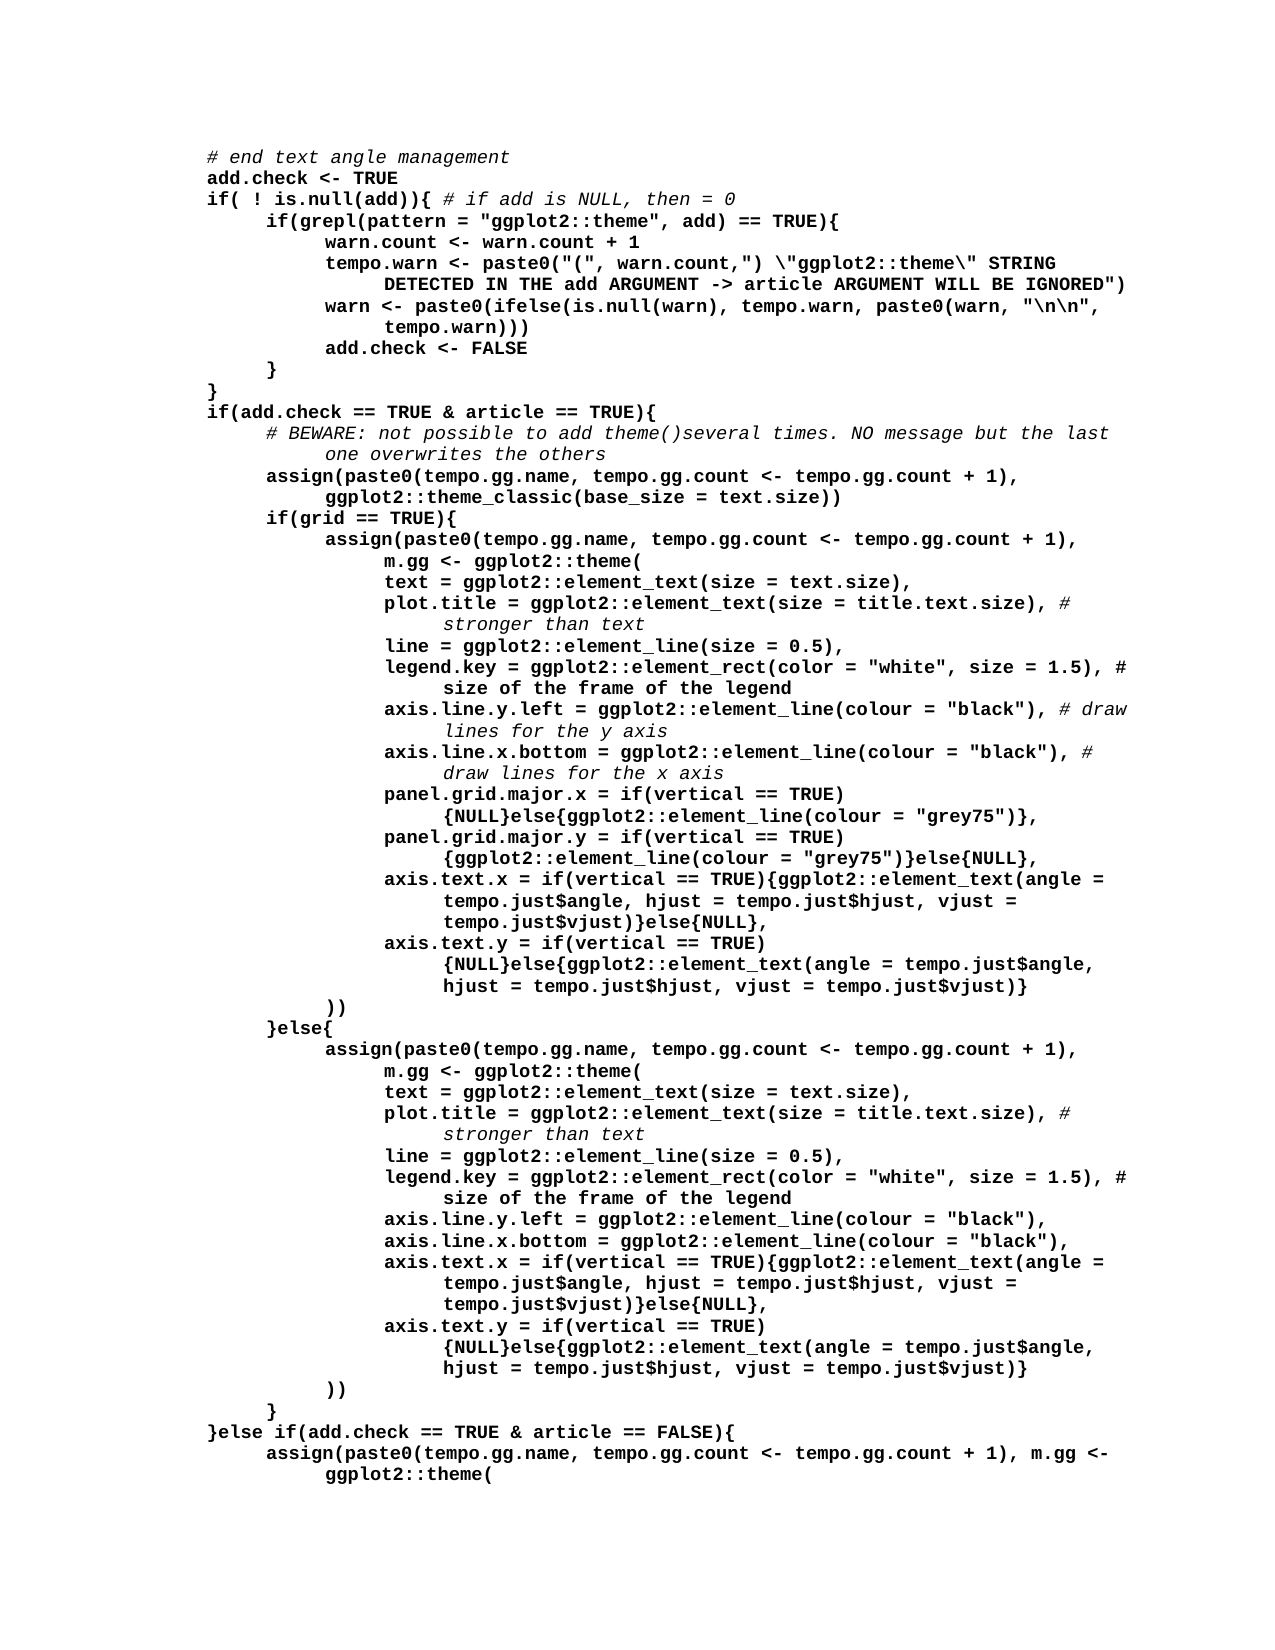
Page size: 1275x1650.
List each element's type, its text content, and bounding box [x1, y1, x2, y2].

text axis.line.y.left = ggplot2::element_line(colour = "black"), [384, 1210, 1127, 1231]
text warn.count <- warn.count + 1 [325, 233, 1127, 254]
text axis.text.x = if(vertical == TRUE){ggplot2::element_text(angle = tempo.just$angle, hjust = tempo.just$hjust, vjust = tempo.just$vjust)}else{NULL}, [384, 870, 1127, 934]
text # BEWARE: not possible to add theme()several times. NO message but the last one overwrites the others [266, 424, 1127, 466]
text } [266, 1401, 1127, 1423]
text axis.text.y = if(vertical == TRUE){NULL}else{ggplot2::element_text(angle = tempo.just$angle, hjust = tempo.just$hjust, vjust = tempo.just$vjust)} [384, 934, 1127, 998]
text panel.grid.major.y = if(vertical == TRUE){ggplot2::element_line(colour = "grey75")}else{NULL}, [384, 828, 1127, 870]
text panel.grid.major.x = if(vertical == TRUE){NULL}else{ggplot2::element_line(colour = "grey75")}, [384, 785, 1127, 828]
text text = ggplot2::element_text(size = text.size), [384, 573, 1127, 594]
text )) [325, 998, 1127, 1019]
text if( ! is.null(add)){ # if add is NULL, then = 0 [207, 190, 1127, 211]
text add.check <- TRUE [207, 169, 1127, 190]
text } [207, 381, 1127, 403]
text warn <- paste0(ifelse(is.null(warn), tempo.warn, paste0(warn, "\n\n", tempo.warn))) [325, 296, 1127, 339]
text legend.key = ggplot2::element_rect(color = "white", size = 1.5), # size of the frame of the legend [384, 658, 1127, 700]
text assign(paste0(tempo.gg.name, tempo.gg.count <- tempo.gg.count + 1), m.gg <- ggplot2::theme( [325, 530, 1127, 573]
text # end text angle management [207, 148, 1127, 169]
text assign(paste0(tempo.gg.name, tempo.gg.count <- tempo.gg.count + 1), m.gg <- ggplot2::theme( [266, 1444, 1127, 1486]
text axis.text.y = if(vertical == TRUE){NULL}else{ggplot2::element_text(angle = tempo.just$angle, hjust = tempo.just$hjust, vjust = tempo.just$vjust)} [384, 1316, 1127, 1380]
text plot.title = ggplot2::element_text(size = title.text.size), # stronger than text [384, 1104, 1127, 1146]
text axis.line.y.left = ggplot2::element_line(colour = "black"), # draw lines for the y axis [384, 700, 1127, 743]
text tempo.warn <- paste0("(", warn.count,") \"ggplot2::theme\" STRING DETECTED IN THE add ARGUMENT -> article ARGUMENT WILL BE IGNORED") [325, 254, 1127, 296]
text )) [325, 1380, 1127, 1401]
text axis.text.x = if(vertical == TRUE){ggplot2::element_text(angle = tempo.just$angle, hjust = tempo.just$hjust, vjust = tempo.just$vjust)}else{NULL}, [384, 1253, 1127, 1316]
text legend.key = ggplot2::element_rect(color = "white", size = 1.5), # size of the frame of the legend [384, 1168, 1127, 1210]
text } [266, 360, 1127, 381]
text plot.title = ggplot2::element_text(size = title.text.size), # stronger than text [384, 594, 1127, 636]
text if(grepl(pattern = "ggplot2::theme", add) == TRUE){ [266, 211, 1127, 233]
text }else{ [266, 1019, 1127, 1040]
text line = ggplot2::element_line(size = 0.5), [384, 636, 1127, 658]
text if(add.check == TRUE & article == TRUE){ [207, 403, 1127, 424]
text line = ggplot2::element_line(size = 0.5), [384, 1146, 1127, 1168]
text text = ggplot2::element_text(size = text.size), [384, 1083, 1127, 1104]
text assign(paste0(tempo.gg.name, tempo.gg.count <- tempo.gg.count + 1), m.gg <- ggplot2::theme( [325, 1040, 1127, 1083]
text axis.line.x.bottom = ggplot2::element_line(colour = "black"), # draw lines for the x axis [384, 743, 1127, 785]
text add.check <- FALSE [325, 339, 1127, 360]
text assign(paste0(tempo.gg.name, tempo.gg.count <- tempo.gg.count + 1), ggplot2::theme_classic(base_size = text.size)) [266, 466, 1127, 509]
text if(grid == TRUE){ [266, 509, 1127, 530]
text }else if(add.check == TRUE & article == FALSE){ [207, 1423, 1127, 1444]
text axis.line.x.bottom = ggplot2::element_line(colour = "black"), [384, 1231, 1127, 1253]
